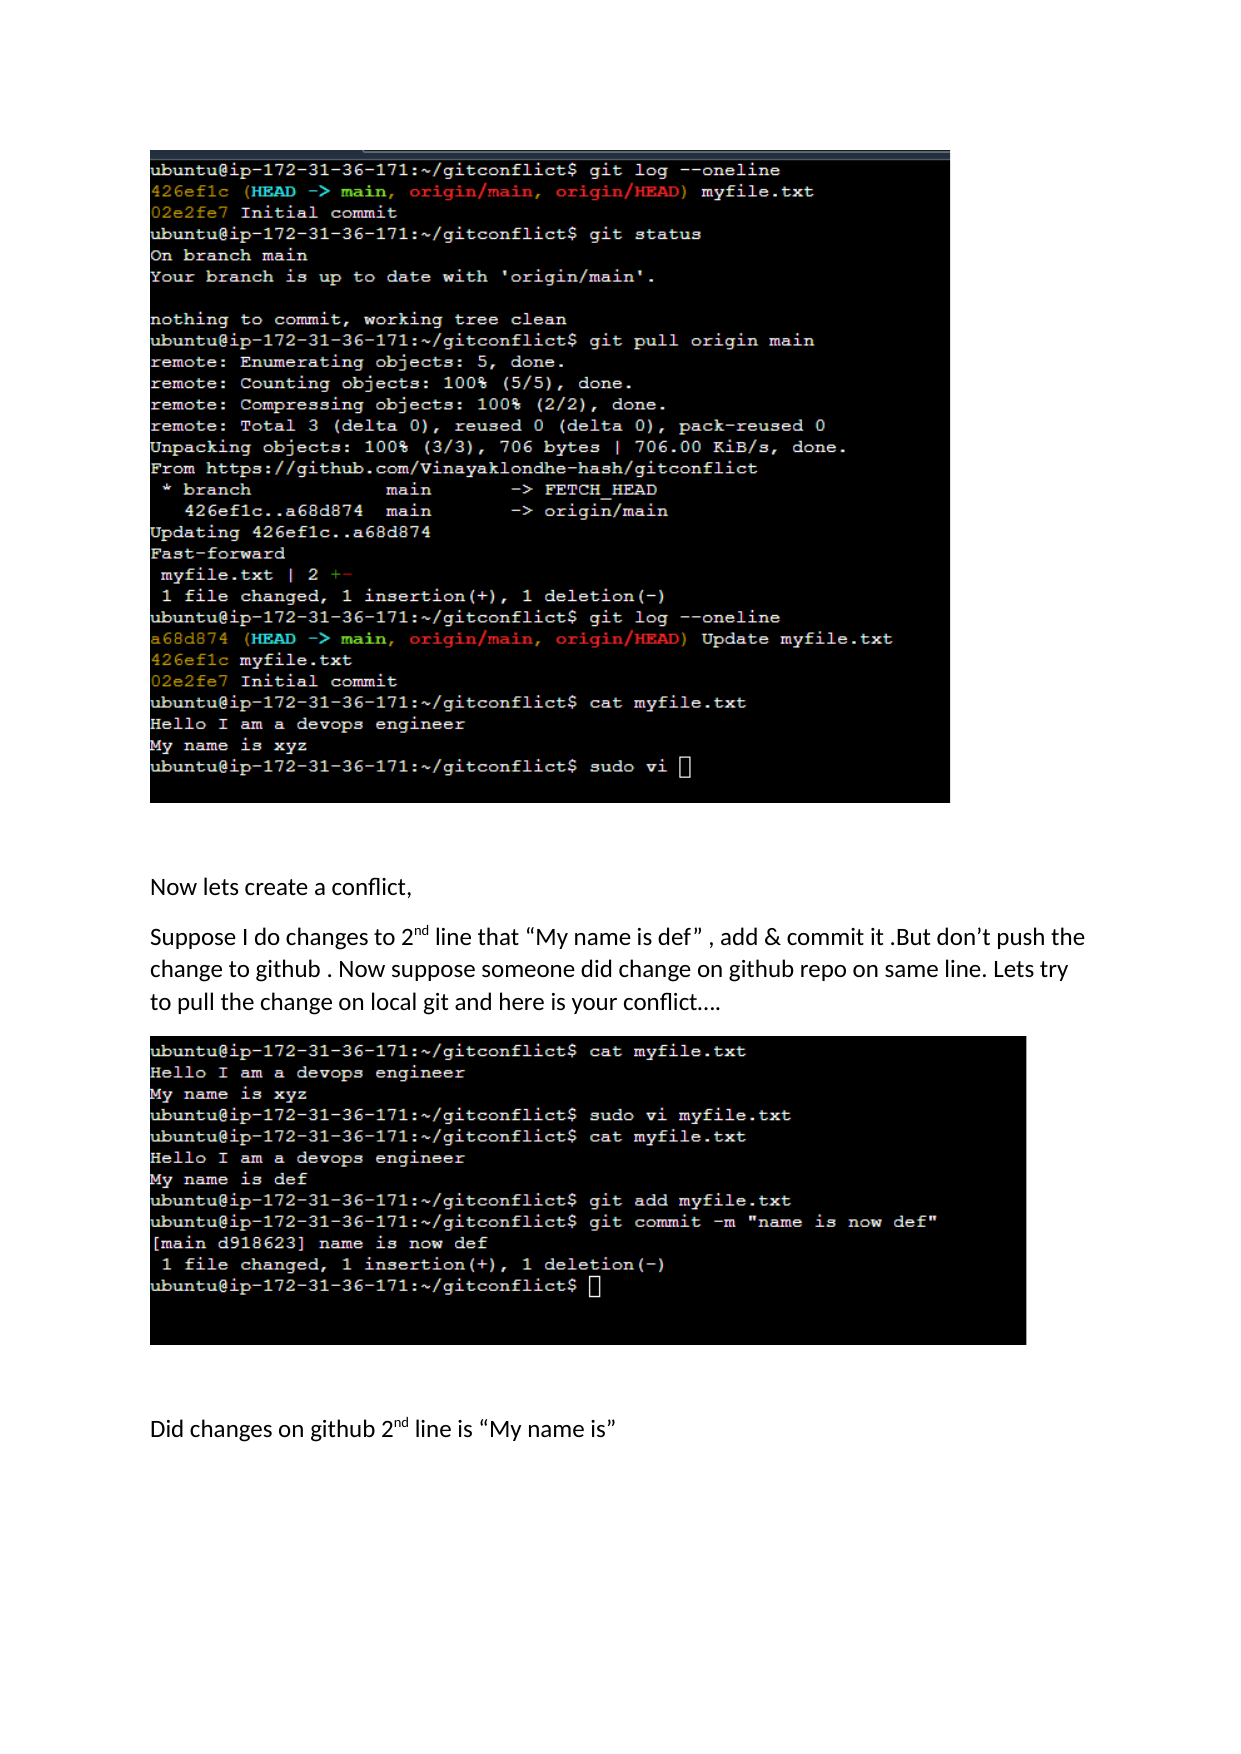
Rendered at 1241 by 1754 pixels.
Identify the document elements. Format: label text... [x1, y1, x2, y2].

picture [150, 1036, 1027, 1345]
text Now lets create a conflict, [150, 871, 1090, 902]
text Did changes on github 2nd line is “My name is” [150, 1413, 1090, 1444]
text Suppose I do changes to 2nd line that “My name is def” , add & commit it .But don’t push the change to github . Now suppose someone did change on github repo on same line. Lets try to pull the change on local git and here is your conflict…. [150, 921, 1090, 1017]
picture [150, 150, 951, 803]
